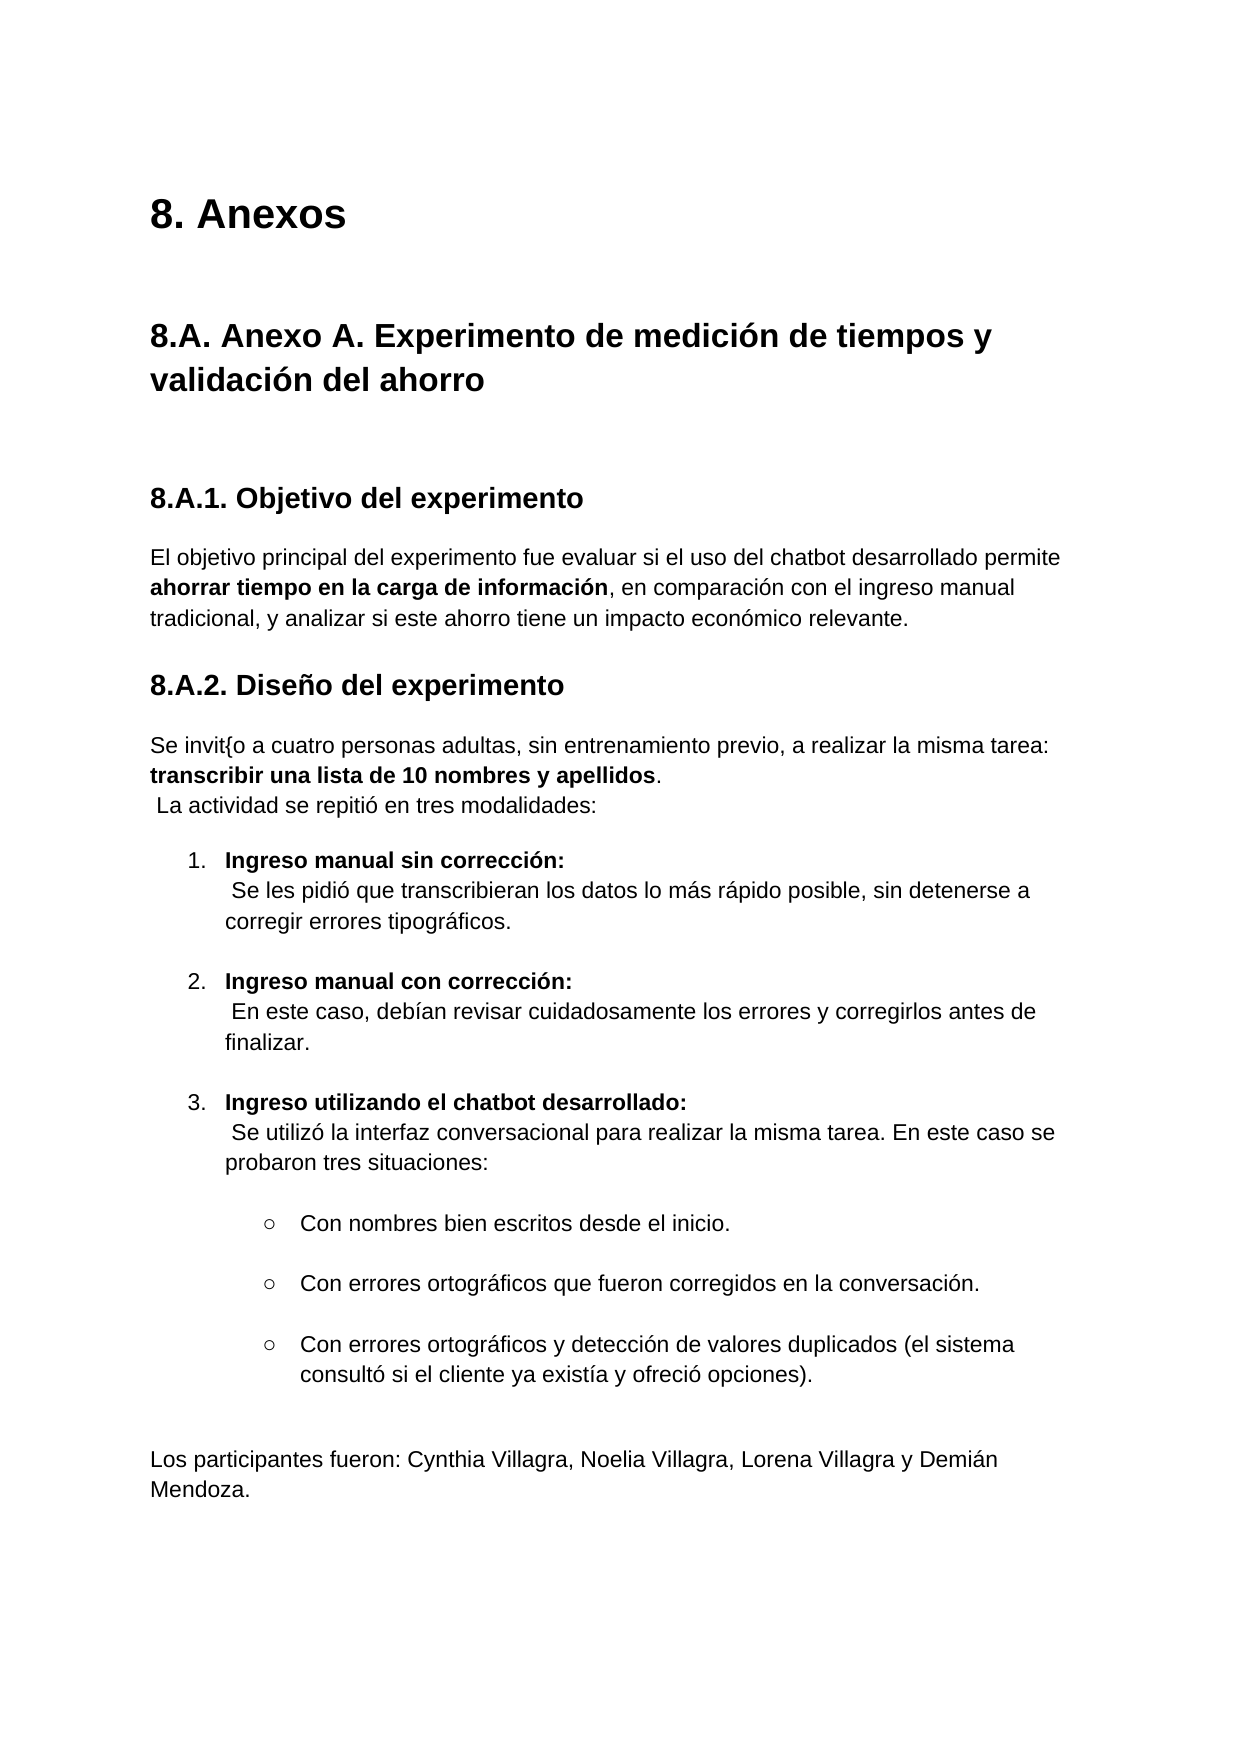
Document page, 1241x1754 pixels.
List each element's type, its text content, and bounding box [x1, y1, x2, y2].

subtitle 8.A.1. Objetivo del experimento [150, 481, 1090, 514]
subtitle 8.A. Anexo A. Experimento de medición de tiempos y validación del ahorro [150, 316, 1090, 399]
list Ingreso manual con corrección: En este caso, debían revisar cuidadosamente los errores y corregirlos antes de finalizar. [187, 968, 1090, 1085]
list Con errores ortográficos y detección de valores duplicados (el sistema consultó si el cliente ya existía y ofreció opciones). [262, 1331, 1090, 1417]
list Con nombres bien escritos desde el inicio. [262, 1210, 1090, 1266]
text Los participantes fueron: Cynthia Villagra, Noelia Villagra, Lorena Villagra y Demián Mendoza. [150, 1446, 1090, 1503]
list Ingreso manual sin corrección: Se les pidió que transcribieran los datos lo más rápido posible, sin detenerse a corregir errores tipográficos. [187, 847, 1090, 964]
list Con errores ortográficos que fueron corregidos en la conversación. [262, 1270, 1090, 1327]
list Ingreso utilizando el chatbot desarrollado: Se utilizó la interfaz conversacional para realizar la misma tarea. En este caso se probaron tres situaciones: [187, 1089, 1090, 1206]
text El objetivo principal del experimento fue evaluar si el uso del chatbot desarrollado permite ahorrar tiempo en la carga de información, en comparación con el ingreso manual tradicional, y analizar si este ahorro tiene un impacto económico relevante. [150, 544, 1090, 631]
subtitle 8. Anexos [150, 189, 1090, 237]
subtitle 8.A.2. Diseño del experimento [150, 668, 1090, 702]
text Se invit{o a cuatro personas adultas, sin entrenamiento previo, a realizar la misma tarea: transcribir una lista de 10 nombres y apellidos. La actividad se repitió en tres modalidades: [150, 732, 1090, 818]
